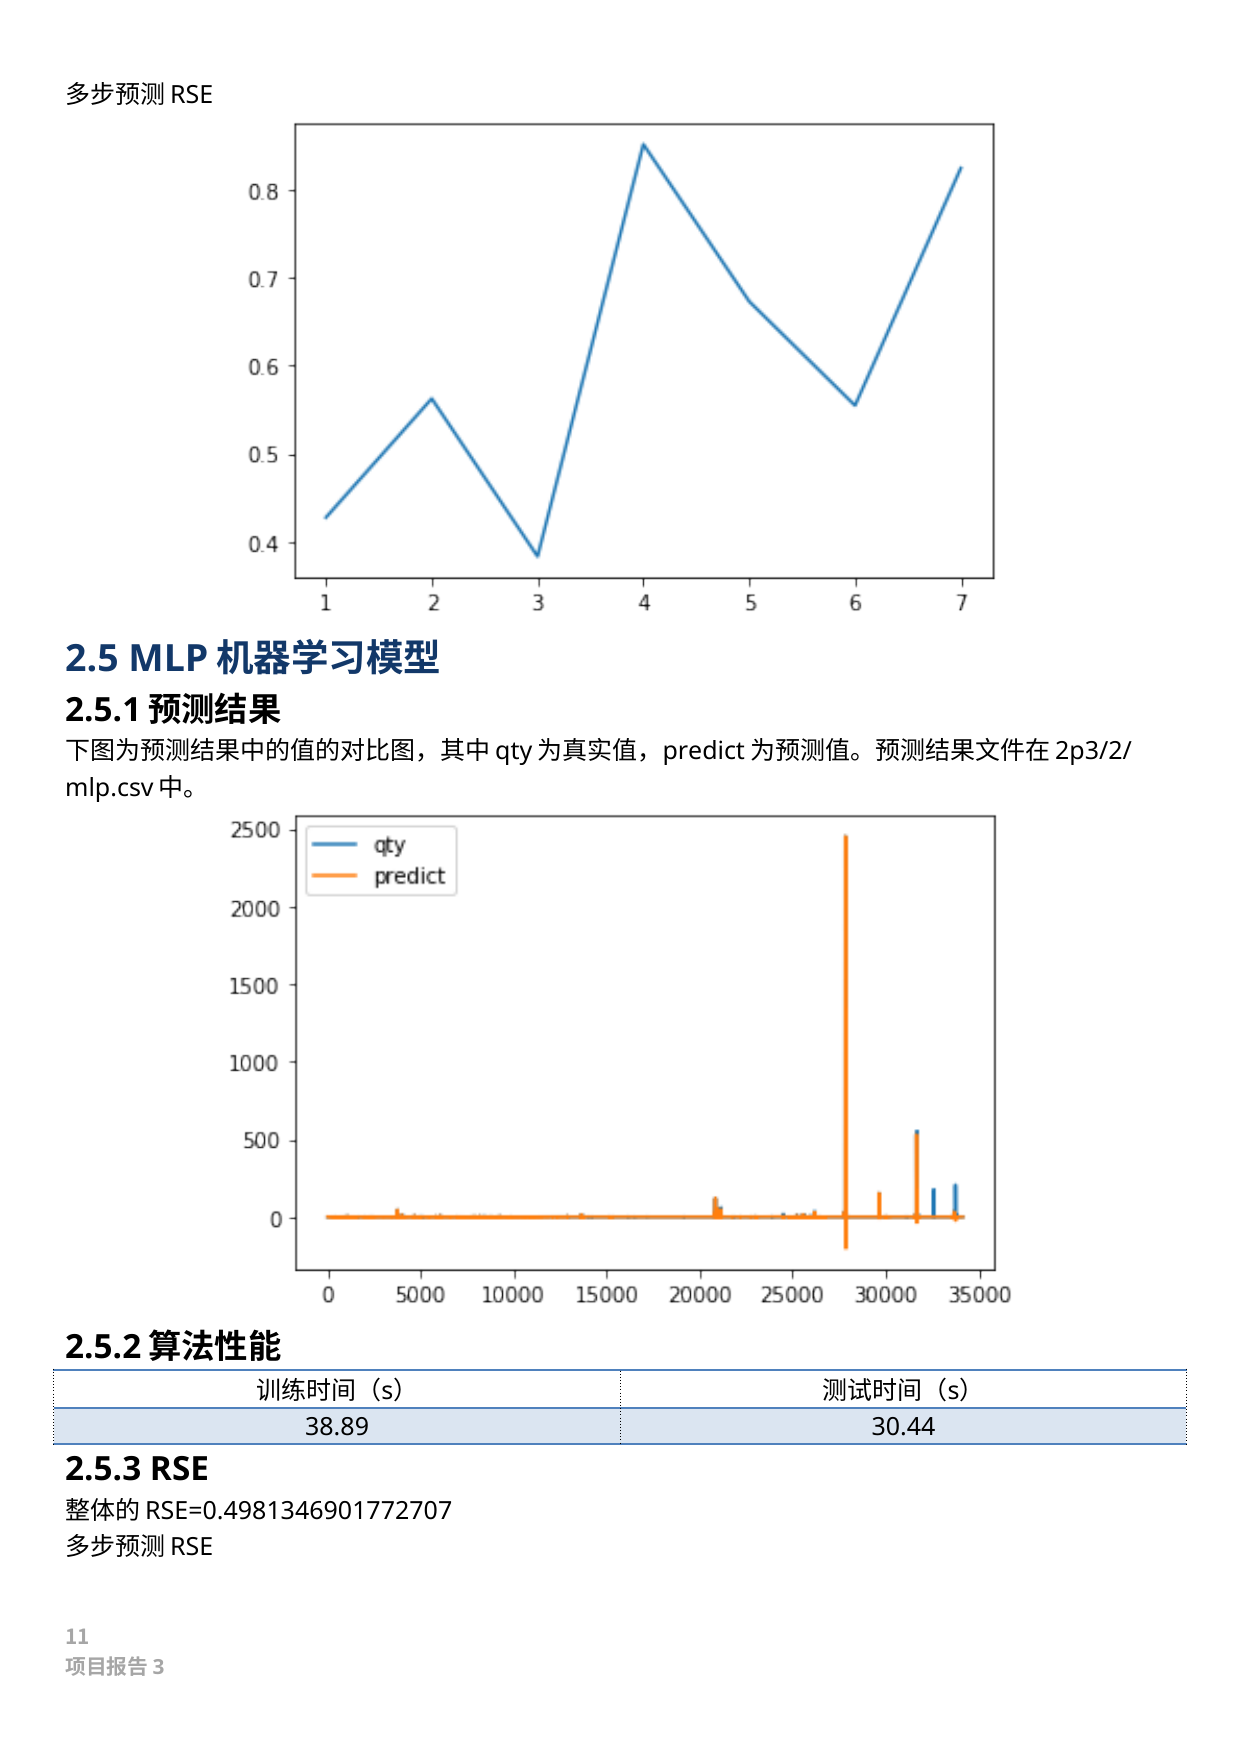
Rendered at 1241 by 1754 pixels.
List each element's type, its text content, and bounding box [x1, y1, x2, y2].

text 多步预测RSE [65, 1527, 1175, 1563]
subtitle 2.5 MLP机器学习模型 [65, 628, 1175, 682]
text 整体的RSE=0.4981346901772707 [65, 1490, 1175, 1527]
table_cell 38.89 [54, 1409, 620, 1443]
subtitle 2.5.3 RSE [65, 1445, 1175, 1490]
picture [215, 803, 1026, 1320]
table_cell 30.44 [620, 1409, 1186, 1443]
text 下图为预测结果中的值的对比图，其中qty为真实值，predict为预测值。预测结果文件在2p3/2/mlp.csv中。 [65, 731, 1175, 803]
table_header 测试时间（s） [620, 1371, 1186, 1407]
table_header 训练时间（s） [54, 1371, 620, 1407]
subtitle 2.5.1预测结果 [65, 682, 1175, 731]
picture [232, 111, 1008, 628]
subtitle 2.5.2算法性能 [65, 1320, 1175, 1368]
text 多步预测RSE [65, 75, 1175, 111]
